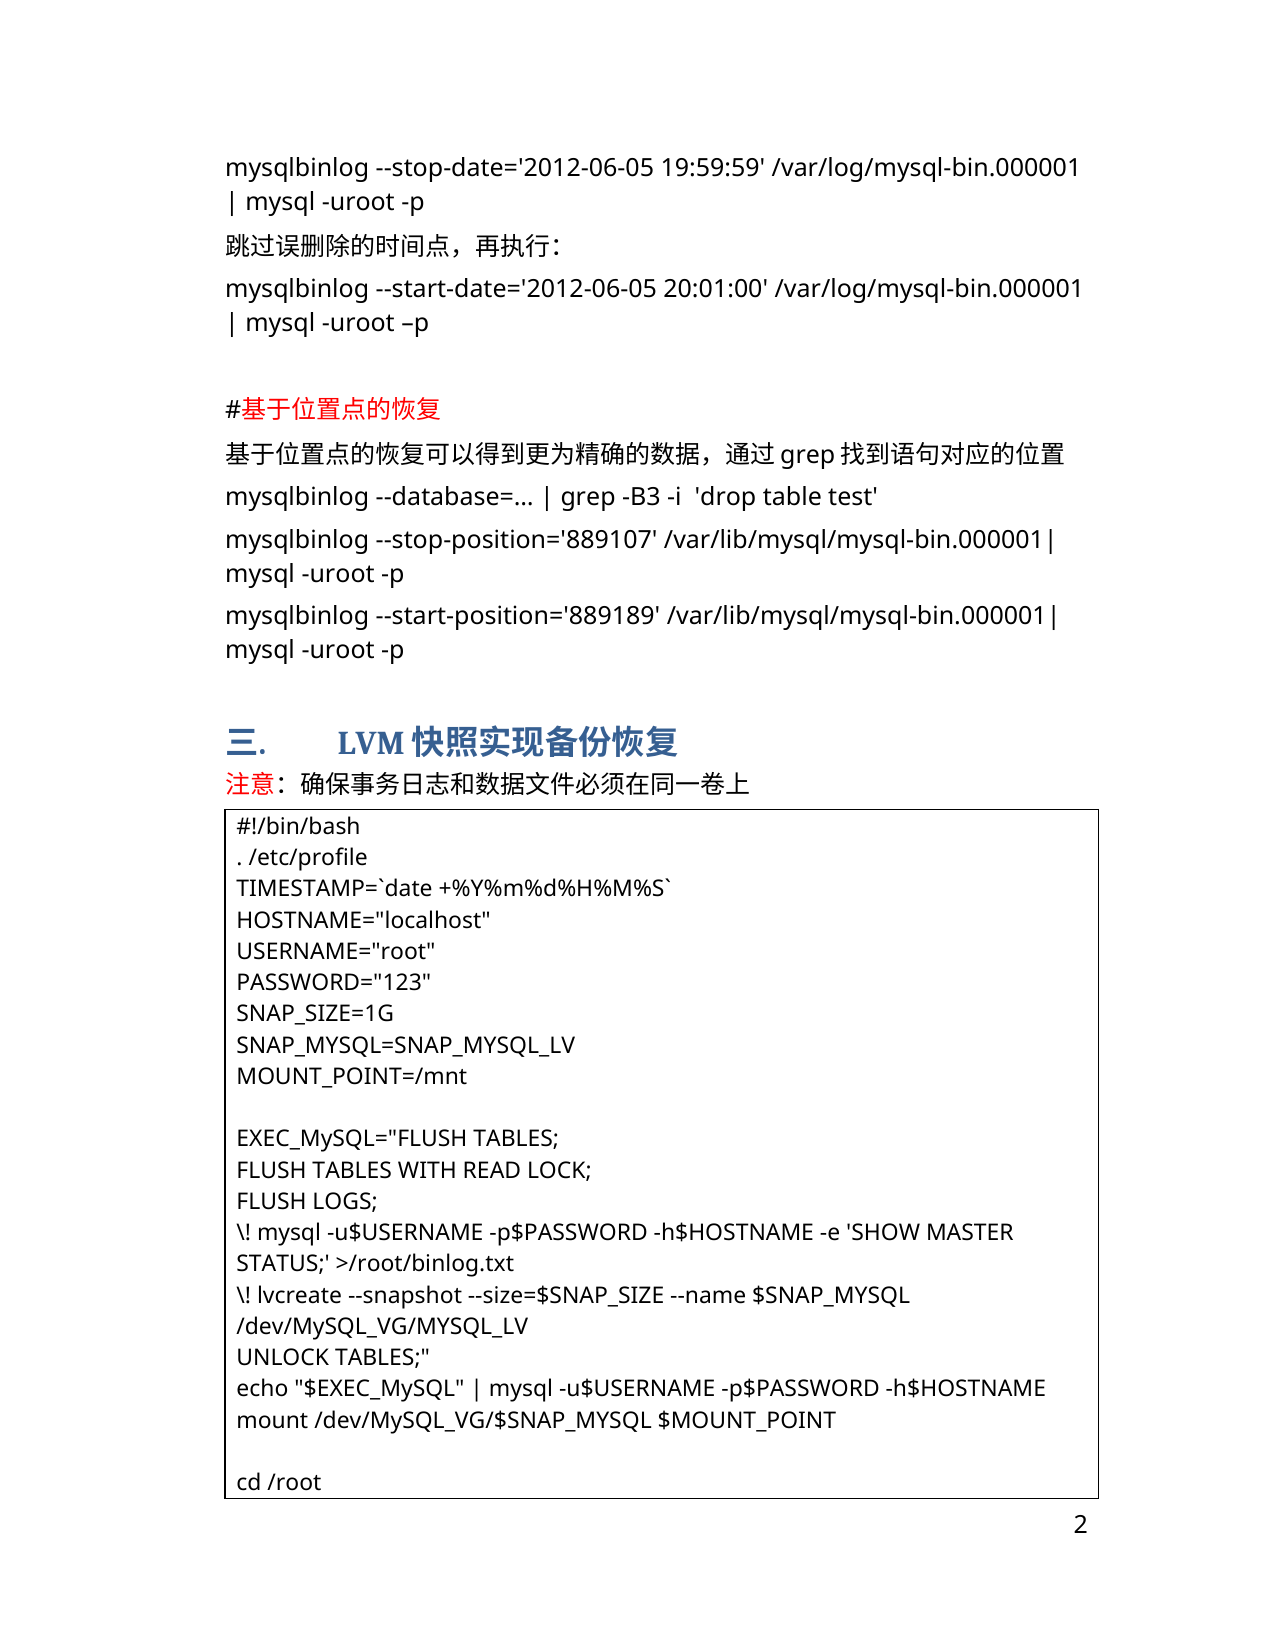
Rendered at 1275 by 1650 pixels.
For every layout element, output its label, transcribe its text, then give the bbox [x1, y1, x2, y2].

text mysqlbinlog --start-date='2012-06-05 20:01:00' /var/log/mysql-bin.000001 | mysql -uroot –p [225, 271, 1087, 339]
text mysqlbinlog --stop-date='2012-06-05 19:59:59' /var/log/mysql-bin.000001 | mysql -uroot -p [225, 150, 1087, 218]
text 跳过误删除的时间点，再执行： [225, 226, 1087, 263]
subtitle LVM快照实现备份恢复 [225, 716, 1087, 764]
text 注意：确保事务日志和数据文件必须在同一卷上 [225, 764, 1087, 801]
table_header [226, 810, 1098, 1497]
text mysqlbinlog --database=… | grep -B3 -i 'drop table test' [225, 479, 1087, 513]
text mysqlbinlog --stop-position='889107' /var/lib/mysql/mysql-bin.000001|mysql -uroot -p [225, 521, 1087, 589]
text mysqlbinlog --start-position='889189' /var/lib/mysql/mysql-bin.000001|mysql -uroot -p [225, 598, 1087, 666]
text 基于位置点的恢复可以得到更为精确的数据，通过grep找到语句对应的位置 [225, 434, 1087, 471]
text #基于位置点的恢复 [225, 390, 1087, 426]
